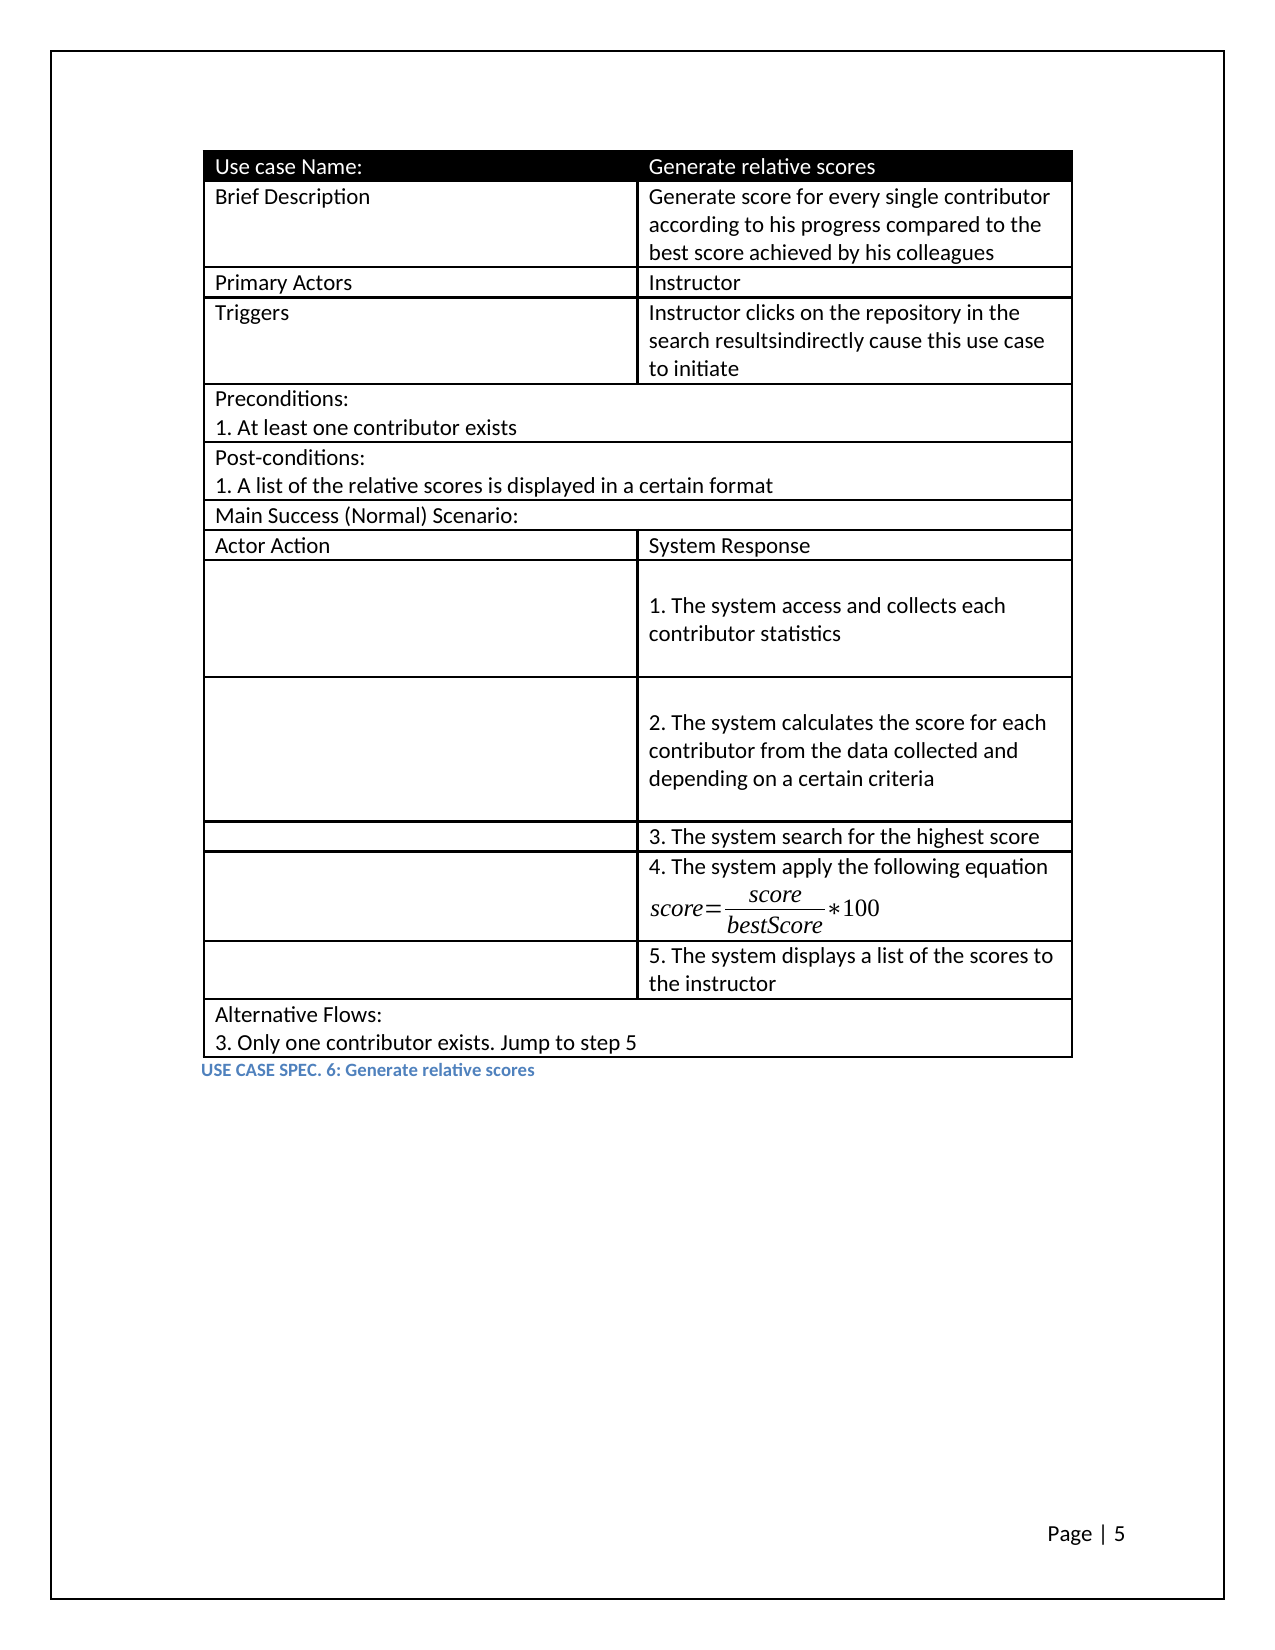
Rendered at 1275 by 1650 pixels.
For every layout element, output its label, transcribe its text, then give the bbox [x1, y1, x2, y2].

table_cell Instructor clicks on the repository in the search resultsindirectly cause this use case to initiate [639, 299, 1071, 382]
table_cell Instructor [639, 268, 1071, 296]
table_cell 5. The system displays a list of the scores to the instructor [639, 942, 1071, 998]
table_cell 1. The system access and collects each contributor statistics [639, 561, 1071, 676]
table_cell Post-conditions: 1. A list of the relative scores is displayed in a certain format [205, 443, 1071, 499]
table_cell Alternative Flows: 3. Only one contributor exists. Jump to step 5 [205, 1000, 1071, 1056]
table_cell System Response [639, 531, 1071, 559]
table_cell 3. The system search for the highest score [639, 823, 1071, 850]
table_header Use case Name: [205, 152, 636, 180]
table_cell [205, 823, 636, 850]
table_cell Main Success (Normal) Scenario: [205, 501, 1071, 529]
table_cell [205, 853, 636, 939]
table_cell 4. The system apply the following equation [639, 853, 1071, 939]
table_cell Actor Action [205, 531, 636, 559]
table_cell Triggers [205, 299, 636, 382]
table_cell Primary Actors [205, 268, 636, 296]
table_cell Generate score for every single contributor according to his progress compared to the best score achieved by his colleagues [639, 182, 1071, 266]
table_cell [205, 561, 636, 676]
table_cell Preconditions: 1. At least one contributor exists [205, 385, 1071, 441]
table_cell 2. The system calculates the score for each contributor from the data collected and depending on a certain criteria [639, 678, 1071, 820]
table_cell [205, 678, 636, 820]
table_header Generate relative scores [639, 152, 1071, 180]
table_cell [205, 942, 636, 998]
text USE CASE SPEC. 6: Generate relative scores [150, 1058, 1125, 1081]
table_cell Brief Description [205, 182, 636, 266]
